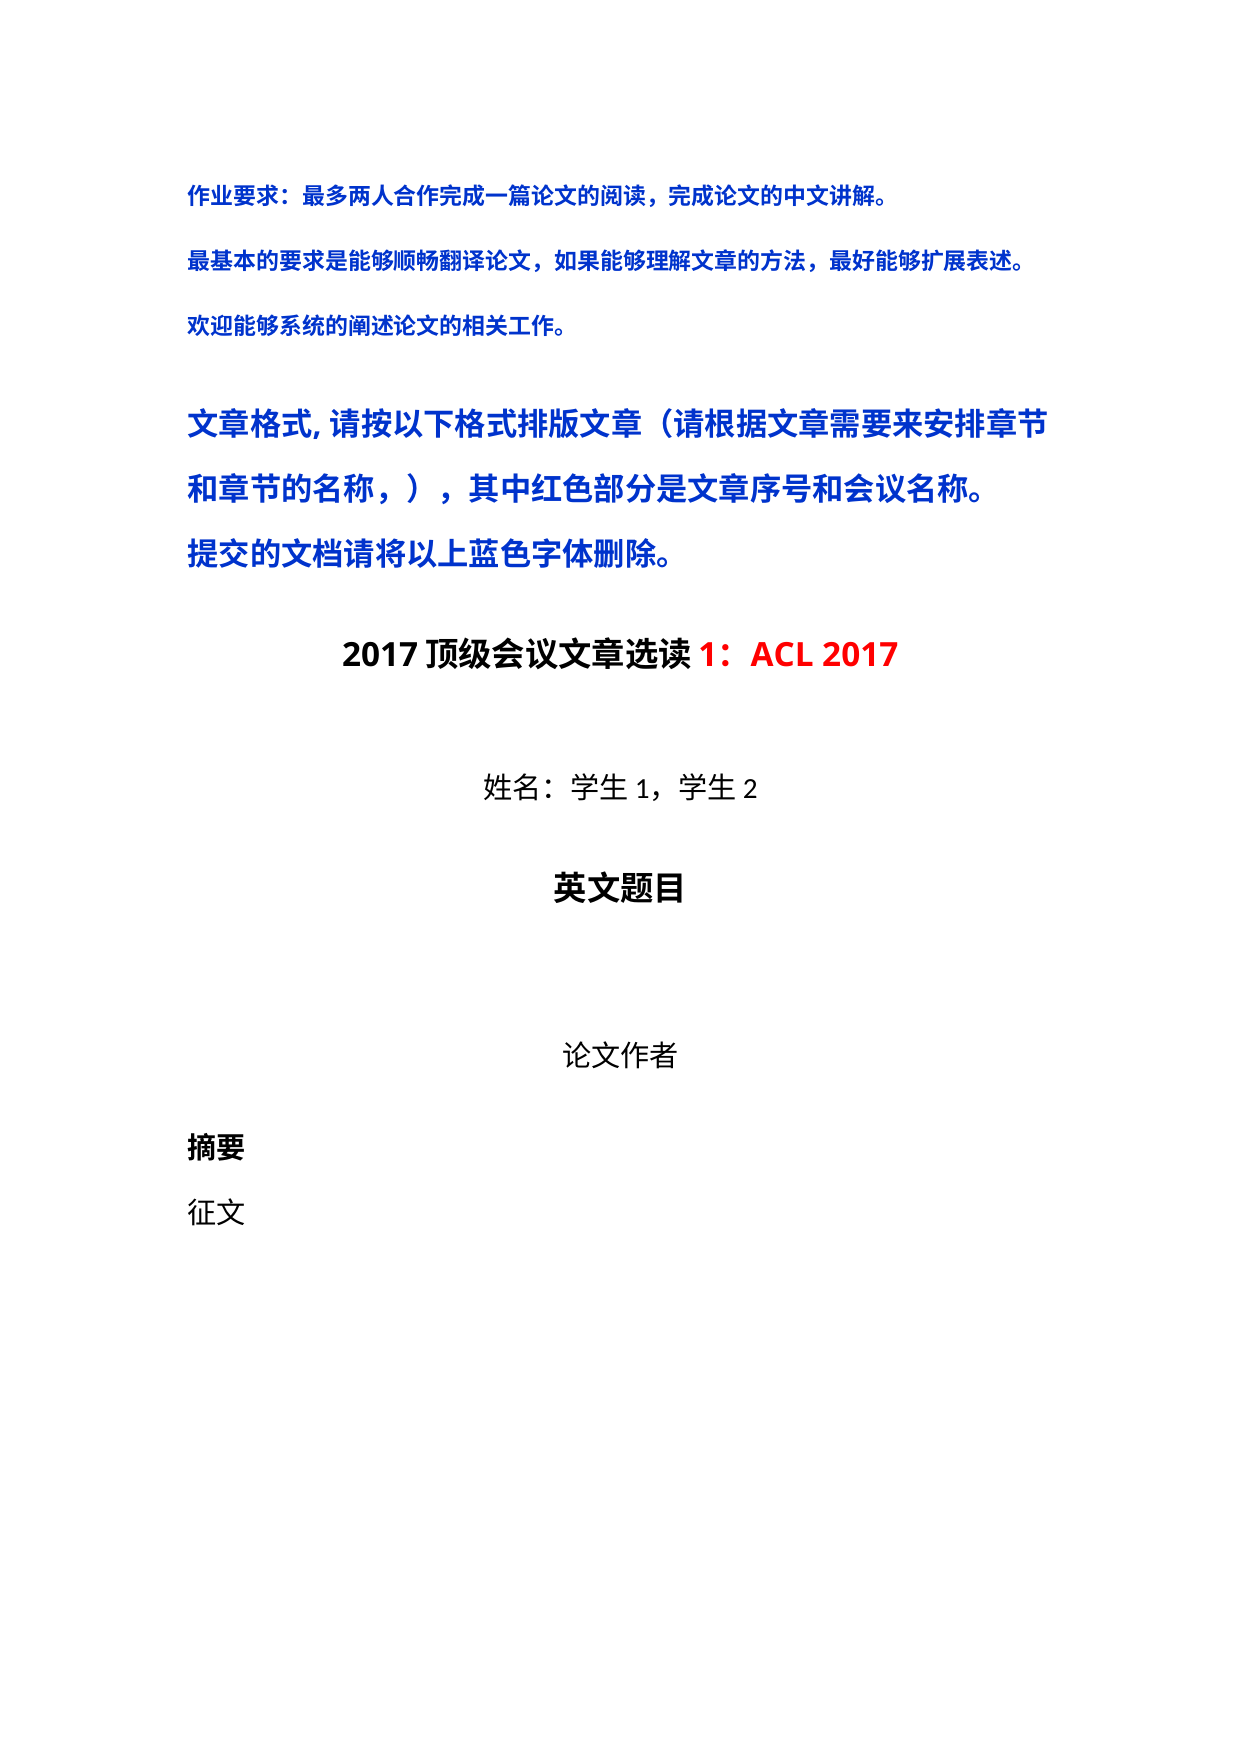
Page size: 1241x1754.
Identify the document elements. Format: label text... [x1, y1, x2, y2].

subtitle 摘要 [187, 1113, 1053, 1178]
text 文章格式, 请按以下格式排版文章（请根据文章需要来安排章节和章节的名称，），其中红色部分是文章序号和会议名称。 [187, 389, 1053, 519]
text 征文 [187, 1178, 1053, 1243]
text 姓名：学生1，学生2 [187, 753, 1053, 818]
subtitle 英文题目 [187, 853, 1053, 918]
text 最基本的要求是能够顺畅翻译论文，如果能够理解文章的方法，最好能够扩展表述。 [187, 227, 1053, 292]
text 欢迎能够系统的阐述论文的相关工作。 [187, 292, 1053, 357]
text 提交的文档请将以上蓝色字体删除。 [187, 519, 1053, 584]
subtitle 2017顶级会议文章选读1：ACL 2017 [187, 620, 1053, 685]
text 论文作者 [187, 1021, 1053, 1086]
text 作业要求：最多两人合作完成一篇论文的阅读，完成论文的中文讲解。 [187, 162, 1053, 227]
